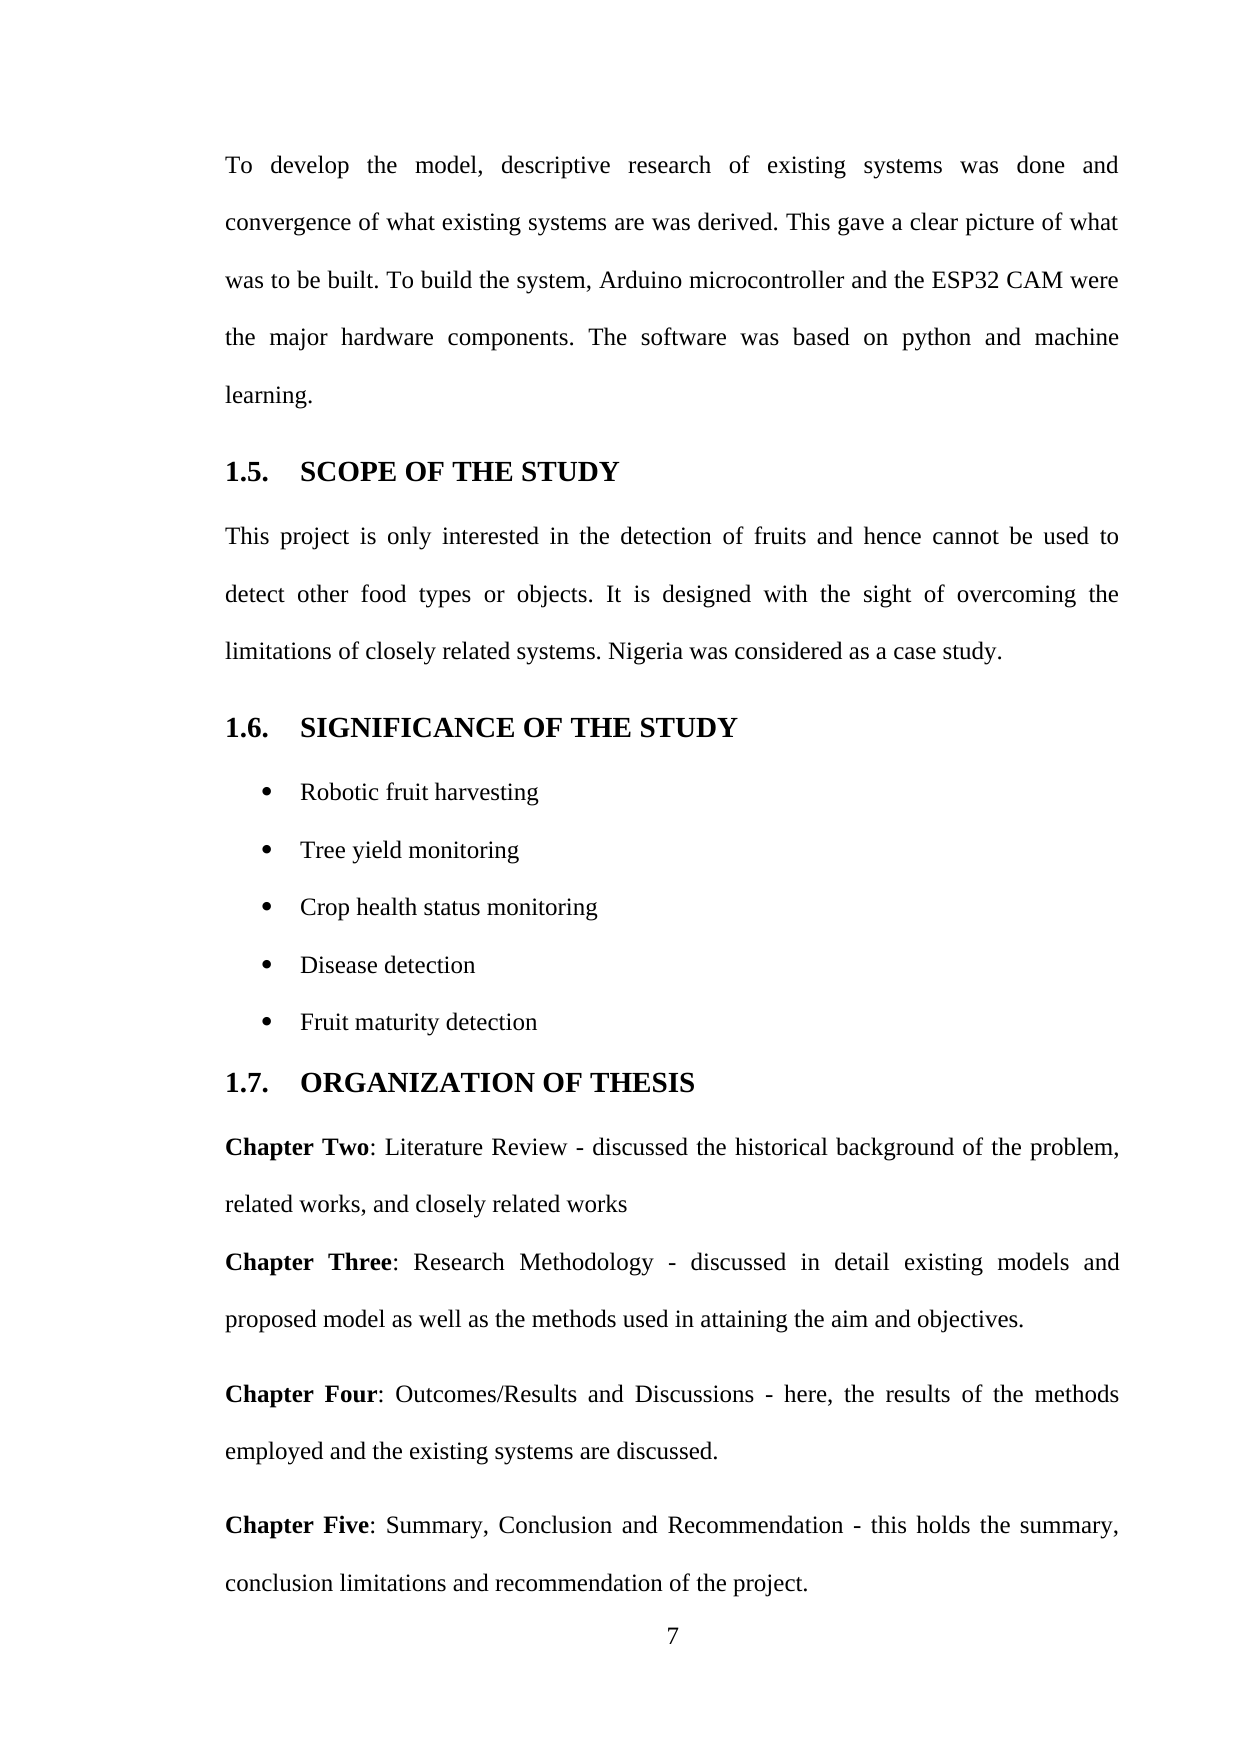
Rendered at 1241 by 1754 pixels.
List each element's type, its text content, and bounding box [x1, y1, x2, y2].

subtitle SCOPE OF THE STUDY [225, 454, 1120, 488]
text To develop the model, descriptive research of existing systems was done and convergence of what existing systems are was derived. This gave a clear picture of what was to be built. To build the system, Arduino microcontroller and the ESP32 CAM were the major hardware components. The software was based on python and machine learning. [225, 150, 1120, 409]
list Fruit maturity detection [262, 1007, 1120, 1036]
text Chapter Two: Literature Review - discussed the historical background of the problem, related works, and closely related works [225, 1132, 1120, 1218]
text Chapter Four: Outcomes/Results and Discussions - here, the results of the methods employed and the existing systems are discussed. [225, 1379, 1120, 1465]
list Chapter Five: Summary, Conclusion and Recommendation - this holds the summary, conclusion limitations and recommendation of the project. [225, 1510, 1120, 1597]
list Disease detection [262, 950, 1120, 979]
list Robotic fruit harvesting [262, 777, 1120, 806]
text This project is only interested in the detection of fruits and hence cannot be used to detect other food types or objects. It is designed with the sight of overcoming the limitations of closely related systems. Nigeria was considered as a case study. [225, 521, 1120, 665]
text Chapter Three: Research Methodology - discussed in detail existing models and proposed model as well as the methods used in attaining the aim and objectives. [225, 1247, 1120, 1333]
list Tree yield monitoring [262, 835, 1120, 864]
subtitle SIGNIFICANCE OF THE STUDY [225, 710, 1120, 744]
subtitle ORGANIZATION OF THESIS [225, 1065, 1120, 1098]
list Crop health status monitoring [262, 892, 1120, 921]
